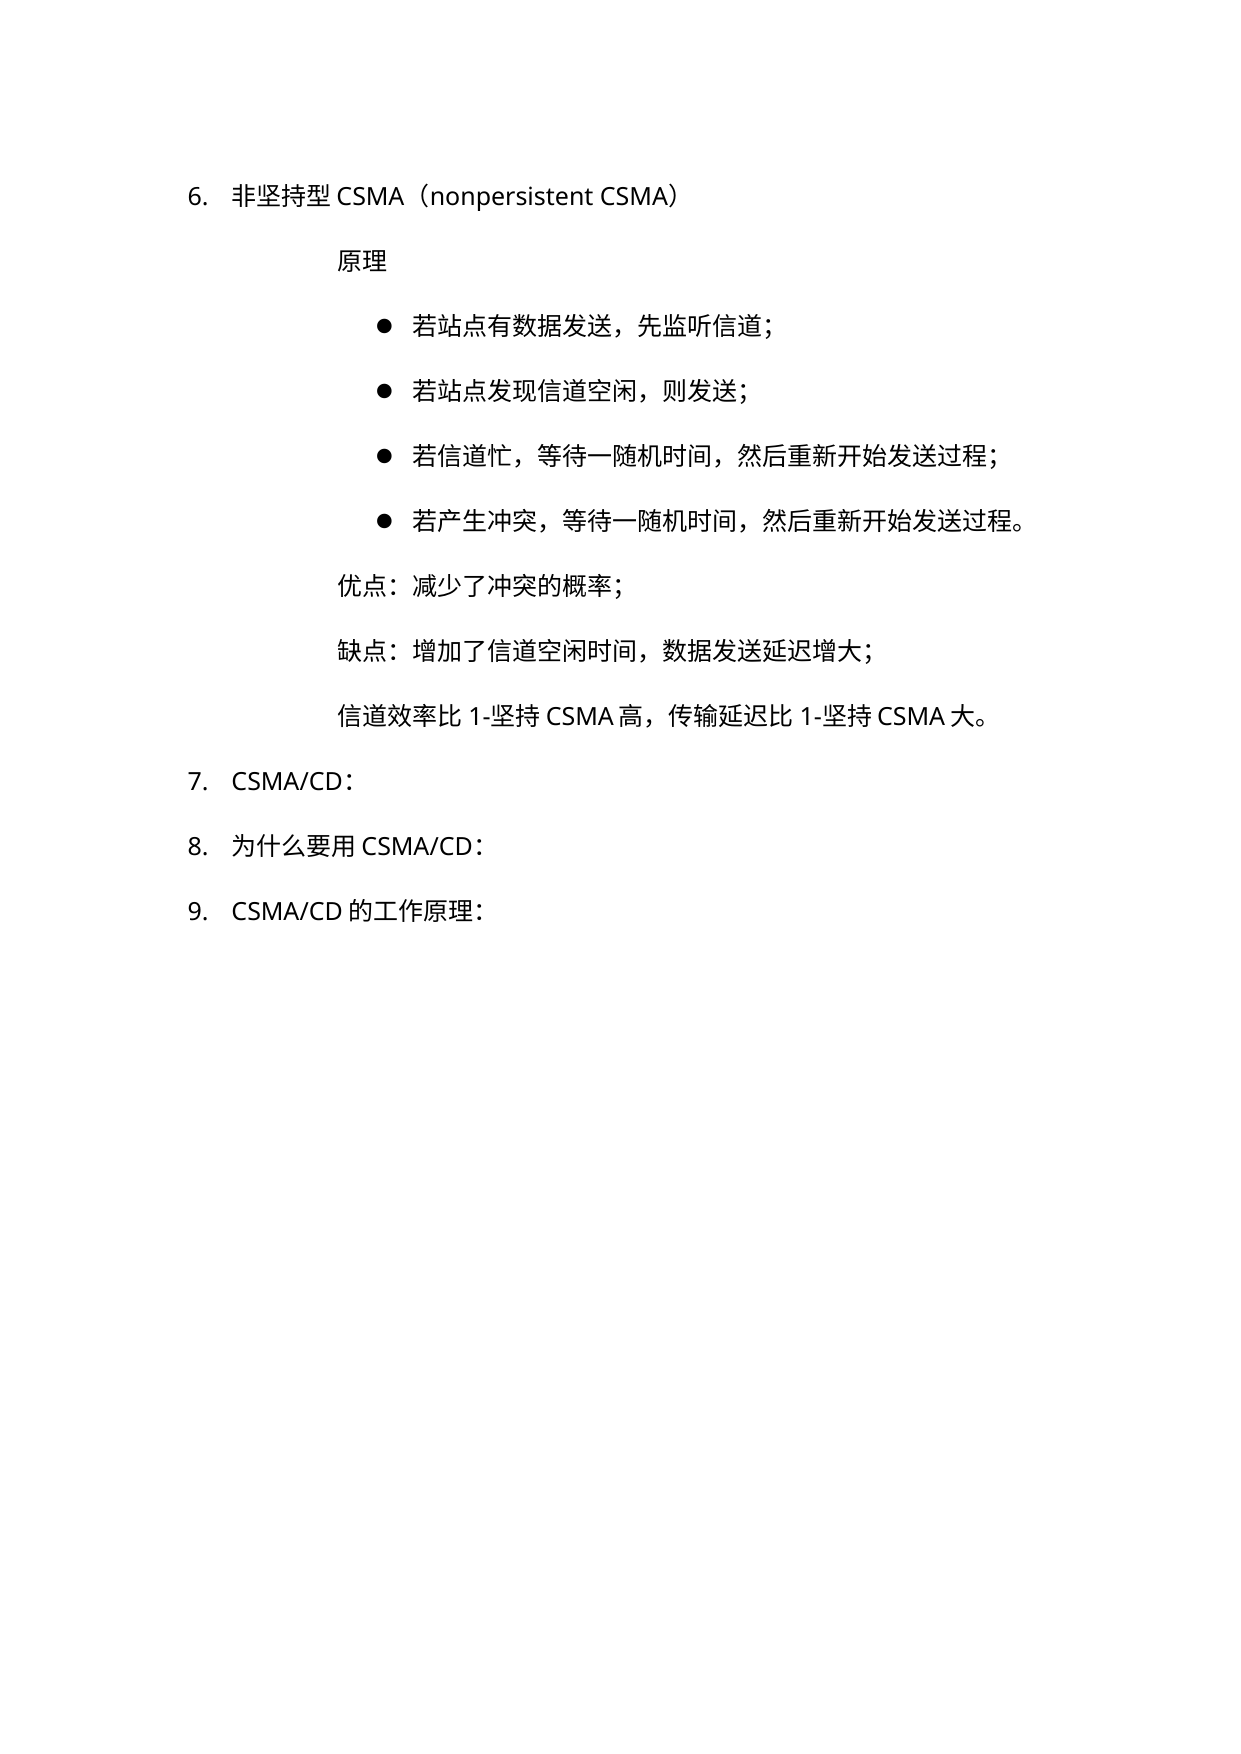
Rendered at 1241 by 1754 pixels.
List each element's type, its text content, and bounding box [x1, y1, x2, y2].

list 非坚持型CSMA（nonpersistent CSMA） [187, 162, 1053, 227]
list 若信道忙，等待一随机时间，然后重新开始发送过程； [375, 422, 1053, 487]
list CSMA/CD： [187, 747, 1053, 812]
text 优点：减少了冲突的概率； [337, 552, 1053, 617]
list CSMA/CD的工作原理： [187, 877, 1053, 942]
list 若站点发现信道空闲，则发送； [375, 357, 1053, 422]
list 为什么要用CSMA/CD： [187, 812, 1053, 877]
text 缺点：增加了信道空闲时间，数据发送延迟增大； [337, 617, 1053, 682]
list 若产生冲突，等待一随机时间，然后重新开始发送过程。 [375, 487, 1053, 552]
list 若站点有数据发送，先监听信道； [375, 292, 1053, 357]
text 原理 [337, 227, 1053, 292]
text 信道效率比 1-坚持CSMA高，传输延迟比 1-坚持CSMA大。 [337, 682, 1053, 747]
